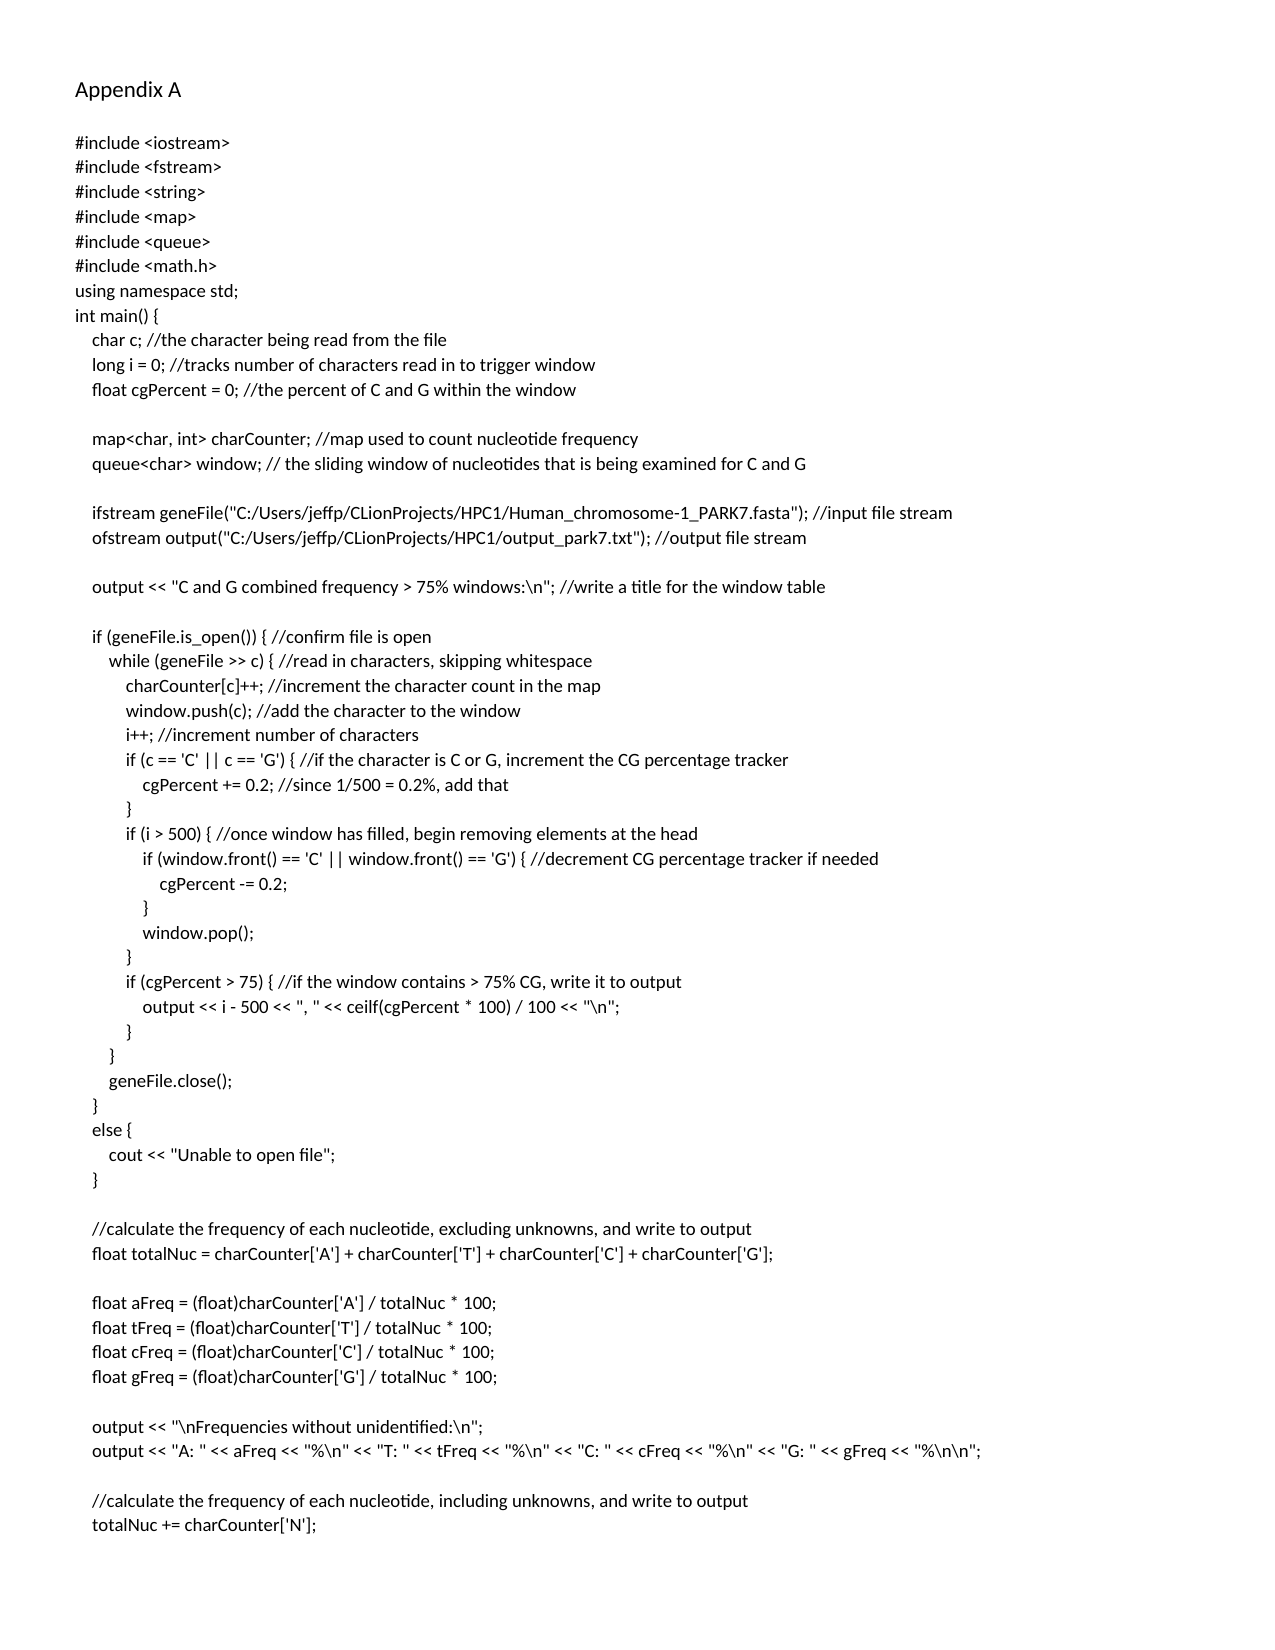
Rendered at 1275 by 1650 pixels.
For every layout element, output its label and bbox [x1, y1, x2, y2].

text [75, 131, 1200, 1561]
